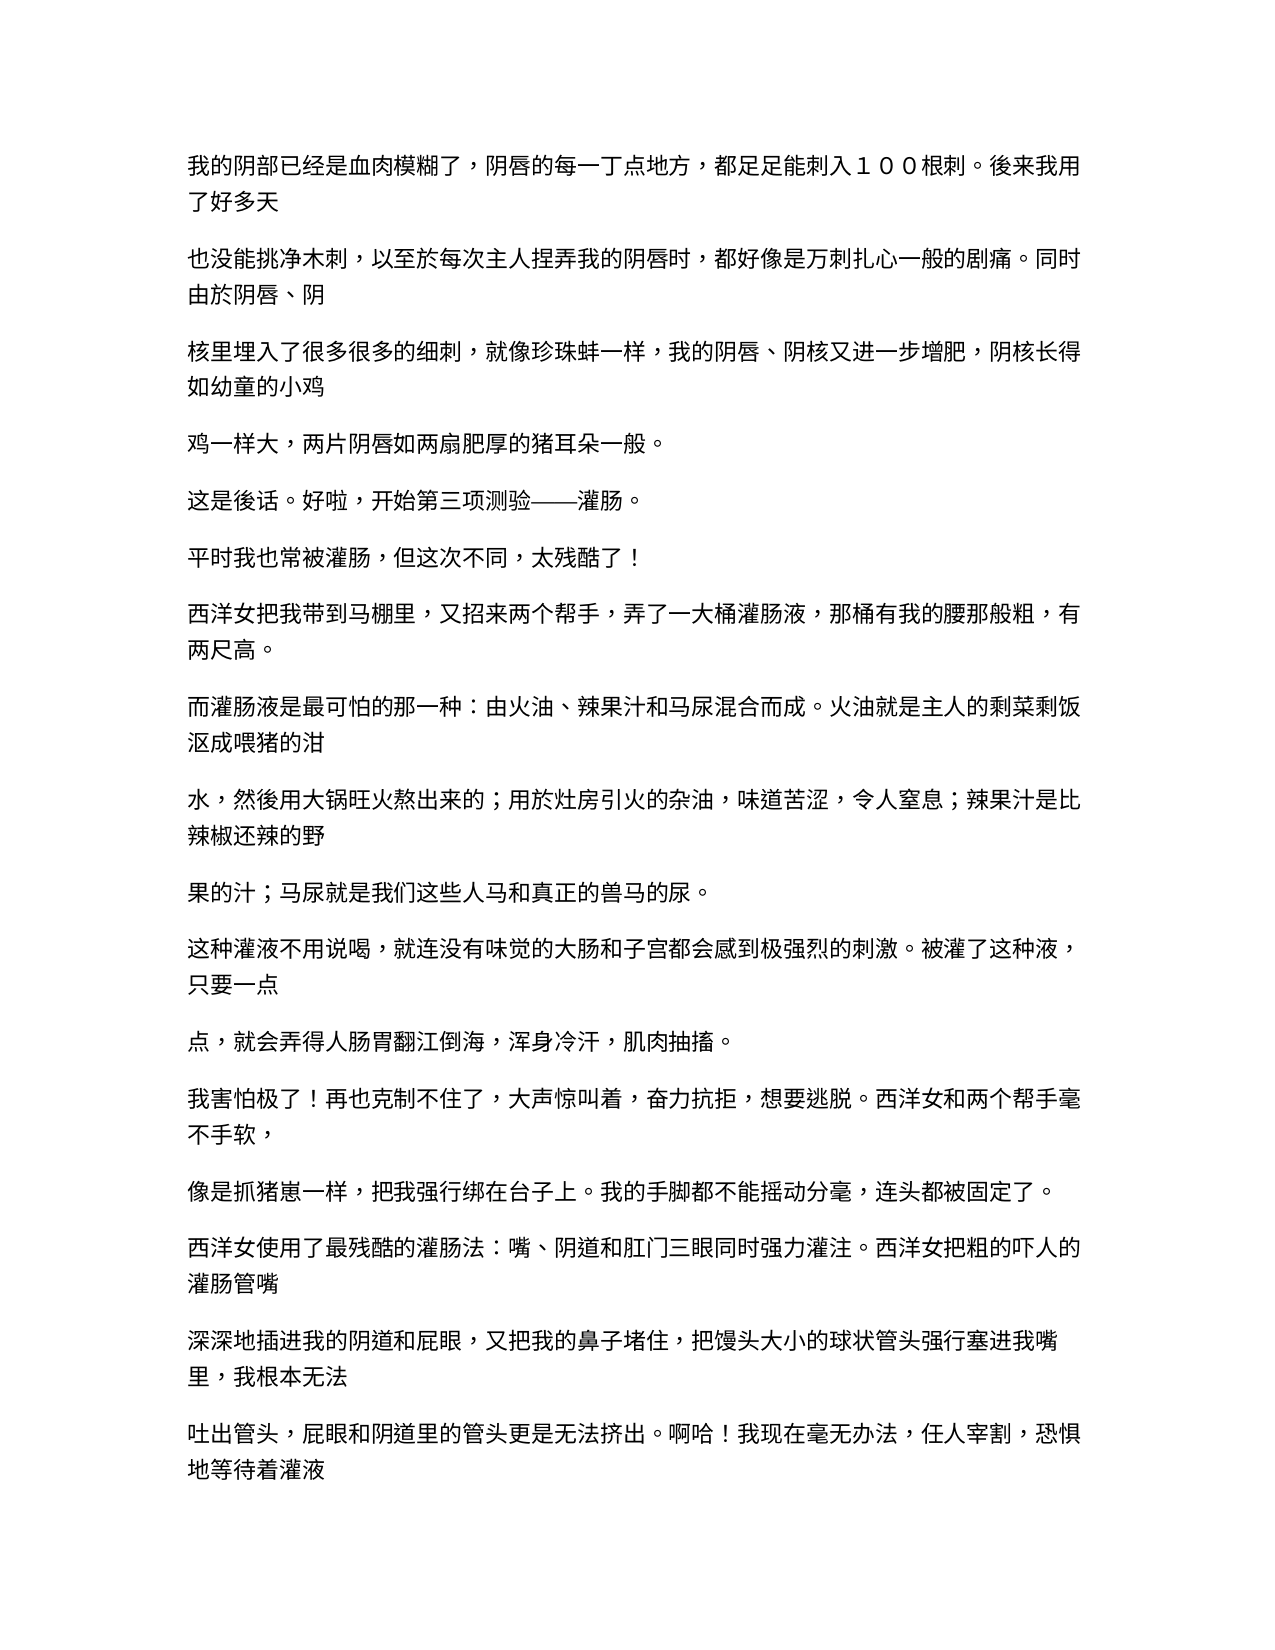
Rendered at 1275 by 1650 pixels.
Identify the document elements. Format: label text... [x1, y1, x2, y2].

text 点，就会弄得人肠胃翻江倒海，浑身冷汗，肌肉抽搐。 [187, 1026, 1087, 1057]
text 我的阴部已经是血肉模糊了，阴唇的每一丁点地方，都足足能刺入１００根刺。後来我用了好多天 [187, 150, 1087, 217]
text 这种灌液不用说喝，就连没有味觉的大肠和子宫都会感到极强烈的刺激。被灌了这种液，只要一点 [187, 933, 1087, 1001]
text 鸡一样大，两片阴唇如两扇肥厚的猪耳朵一般。 [187, 428, 1087, 459]
text 平时我也常被灌肠，但这次不同，太残酷了！ [187, 542, 1087, 573]
text 而灌肠液是最可怕的那一种∶由火油、辣果汁和马尿混合而成。火油就是主人的剩菜剩饭沤成喂猪的泔 [187, 691, 1087, 758]
text 这是後话。好啦，开始第三项测验——灌肠。 [187, 485, 1087, 516]
text 我害怕极了！再也克制不住了，大声惊叫着，奋力抗拒，想要逃脱。西洋女和两个帮手毫不手软， [187, 1083, 1087, 1150]
text 吐出管头，屁眼和阴道里的管头更是无法挤出。啊哈！我现在毫无办法，任人宰割，恐惧地等待着灌液 [187, 1418, 1087, 1485]
text 西洋女把我带到马棚里，又招来两个帮手，弄了一大桶灌肠液，那桶有我的腰那般粗，有两尺高。 [187, 598, 1087, 666]
text 水，然後用大锅旺火熬出来的；用於灶房引火的杂油，味道苦涩，令人窒息；辣果汁是比辣椒还辣的野 [187, 784, 1087, 851]
text 果的汁；马尿就是我们这些人马和真正的兽马的尿。 [187, 877, 1087, 908]
text 像是抓猪崽一样，把我强行绑在台子上。我的手脚都不能摇动分毫，连头都被固定了。 [187, 1176, 1087, 1207]
text 核里埋入了很多很多的细刺，就像珍珠蚌一样，我的阴唇、阴核又进一步增肥，阴核长得如幼童的小鸡 [187, 335, 1087, 403]
text 深深地插进我的阴道和屁眼，又把我的鼻子堵住，把馒头大小的球状管头强行塞进我嘴里，我根本无法 [187, 1325, 1087, 1392]
text 也没能挑净木刺，以至於每次主人捏弄我的阴唇时，都好像是万刺扎心一般的剧痛。同时由於阴唇、阴 [187, 243, 1087, 310]
text 西洋女使用了最残酷的灌肠法∶嘴、阴道和肛门三眼同时强力灌注。西洋女把粗的吓人的灌肠管嘴 [187, 1232, 1087, 1299]
